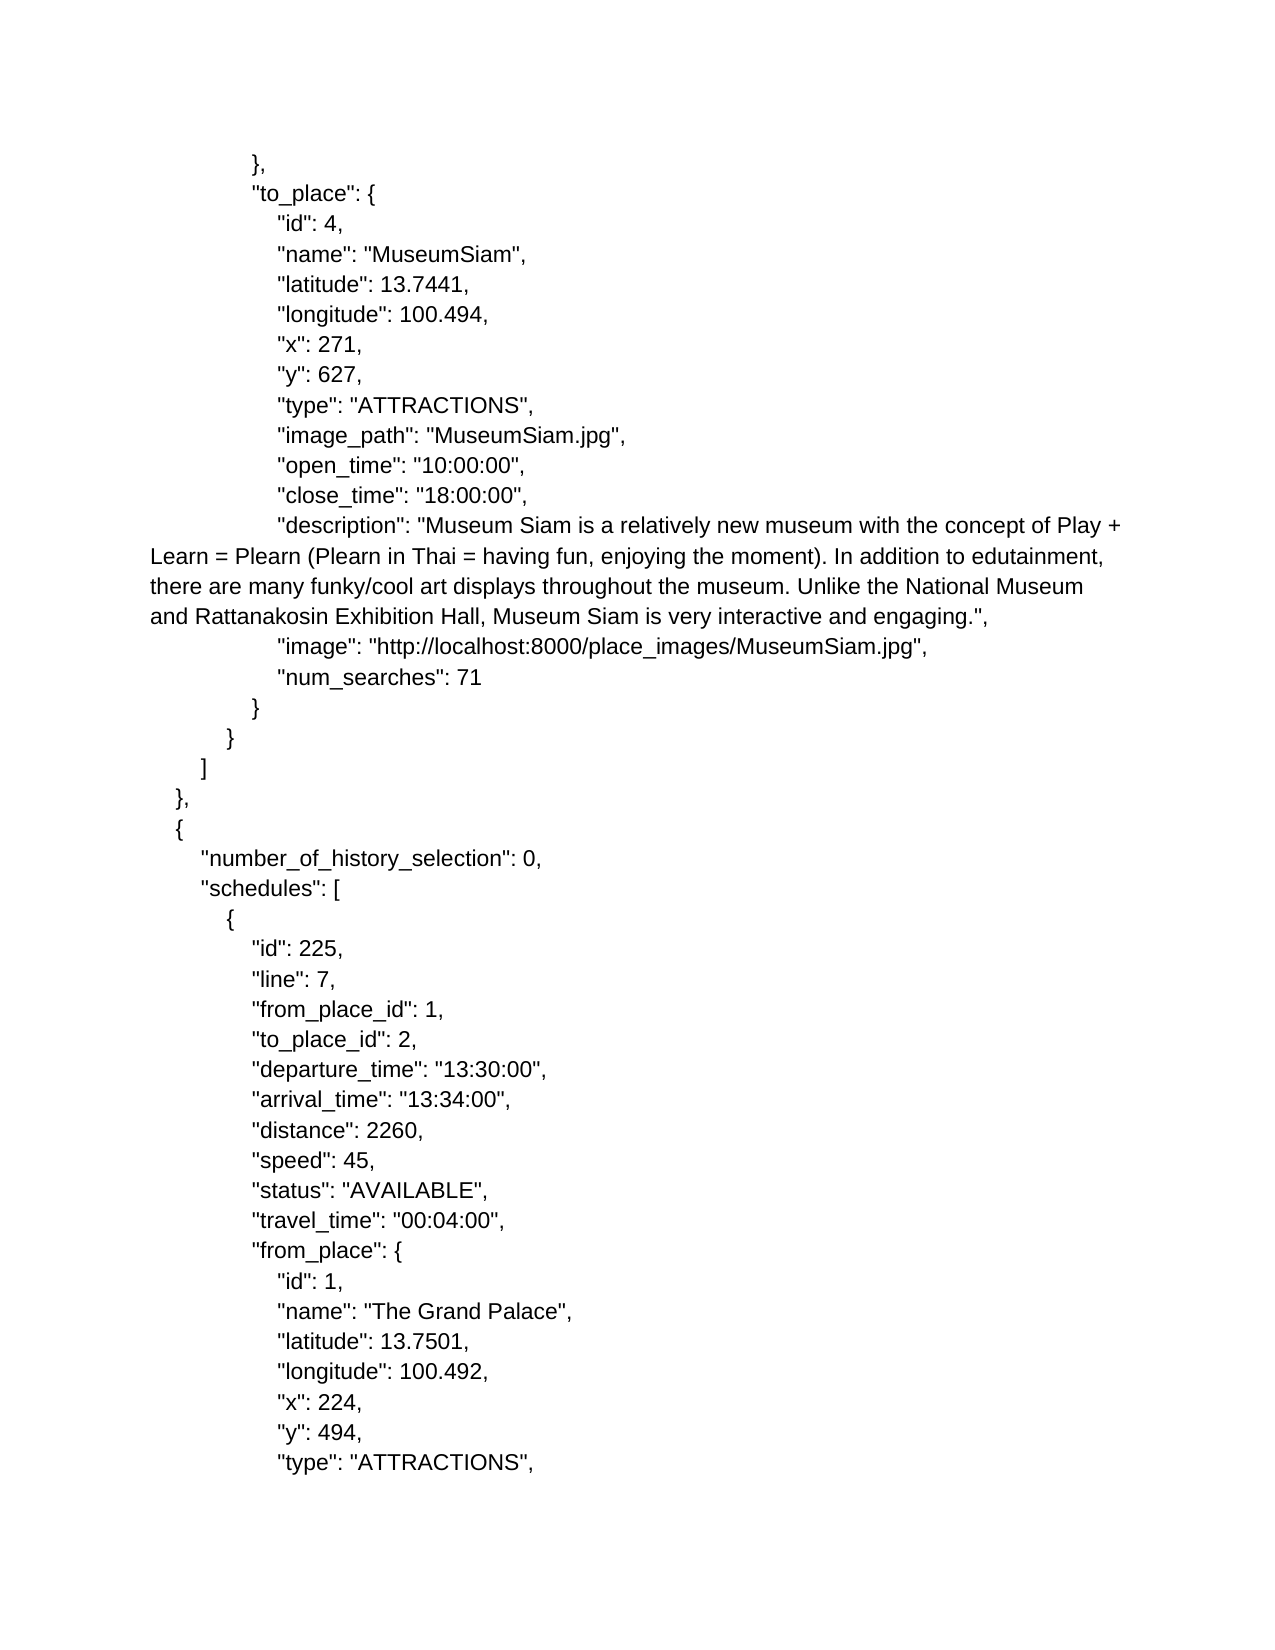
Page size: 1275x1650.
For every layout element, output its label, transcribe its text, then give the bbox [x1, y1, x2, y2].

text "latitude": 13.7441, [150, 271, 1125, 297]
text "y": 627, [150, 361, 1125, 388]
text } [150, 694, 1125, 720]
text "type": "ATTRACTIONS", [150, 392, 1125, 418]
text "to_place_id": 2, [150, 1026, 1125, 1052]
text "close_time": "18:00:00", [150, 482, 1125, 509]
text "from_place": { [150, 1237, 1125, 1264]
text "latitude": 13.7501, [150, 1328, 1125, 1354]
text "id": 4, [150, 210, 1125, 237]
text "status": "AVAILABLE", [150, 1177, 1125, 1203]
text "line": 7, [150, 966, 1125, 992]
text "image_path": "MuseumSiam.jpg", [150, 422, 1125, 448]
text "travel_time": "00:04:00", [150, 1207, 1125, 1234]
text "x": 224, [150, 1388, 1125, 1415]
text "from_place_id": 1, [150, 996, 1125, 1022]
text "y": 494, [150, 1419, 1125, 1445]
text "longitude": 100.492, [150, 1358, 1125, 1385]
text "description": "Museum Siam is a relatively new museum with the concept of Play + Learn = Plearn (Plearn in Thai = having fun, enjoying the moment). In addition to edutainment, there are many funky/cool art displays throughout the museum. Unlike the National Museum and Rattanakosin Exhibition Hall, Museum Siam is very interactive and engaging.", [150, 512, 1125, 629]
text }, [150, 784, 1125, 811]
text "name": "MuseumSiam", [150, 241, 1125, 267]
text "image": "http://localhost:8000/place_images/MuseumSiam.jpg", [150, 633, 1125, 660]
text "x": 271, [150, 331, 1125, 358]
text { [150, 905, 1125, 932]
text "type": "ATTRACTIONS", [150, 1449, 1125, 1475]
text "schedules": [ [150, 875, 1125, 901]
text }, [150, 150, 1125, 176]
text "num_searches": 71 [150, 663, 1125, 690]
text "id": 225, [150, 935, 1125, 962]
text "distance": 2260, [150, 1117, 1125, 1143]
text "id": 1, [150, 1268, 1125, 1294]
text "departure_time": "13:30:00", [150, 1056, 1125, 1083]
text "longitude": 100.494, [150, 301, 1125, 327]
text "name": "The Grand Palace", [150, 1298, 1125, 1324]
text "arrival_time": "13:34:00", [150, 1086, 1125, 1113]
text ] [150, 754, 1125, 781]
text "open_time": "10:00:00", [150, 452, 1125, 478]
text { [150, 814, 1125, 841]
text "number_of_history_selection": 0, [150, 845, 1125, 871]
text "speed": 45, [150, 1147, 1125, 1173]
text "to_place": { [150, 180, 1125, 207]
text } [150, 724, 1125, 750]
